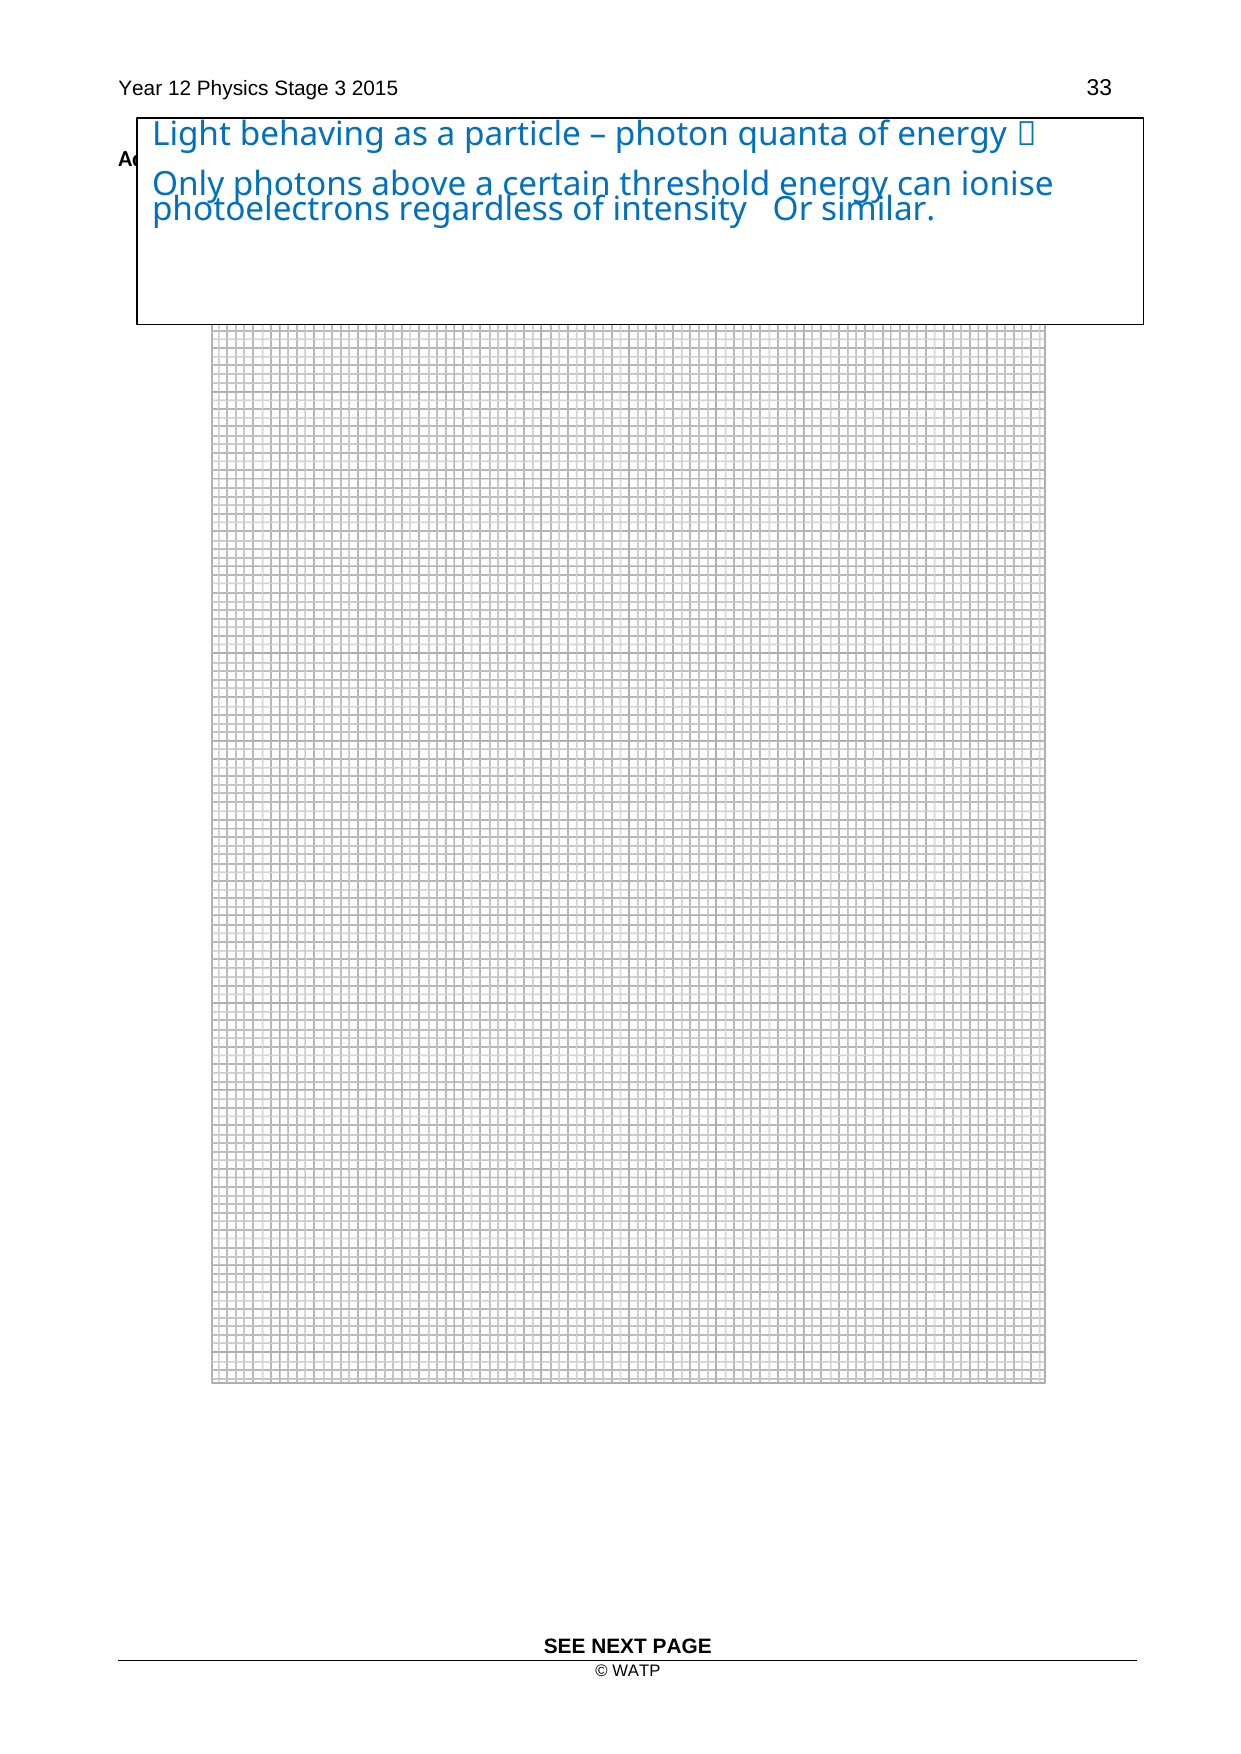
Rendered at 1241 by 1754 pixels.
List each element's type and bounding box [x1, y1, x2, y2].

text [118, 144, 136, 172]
picture [157, 325, 1098, 1436]
